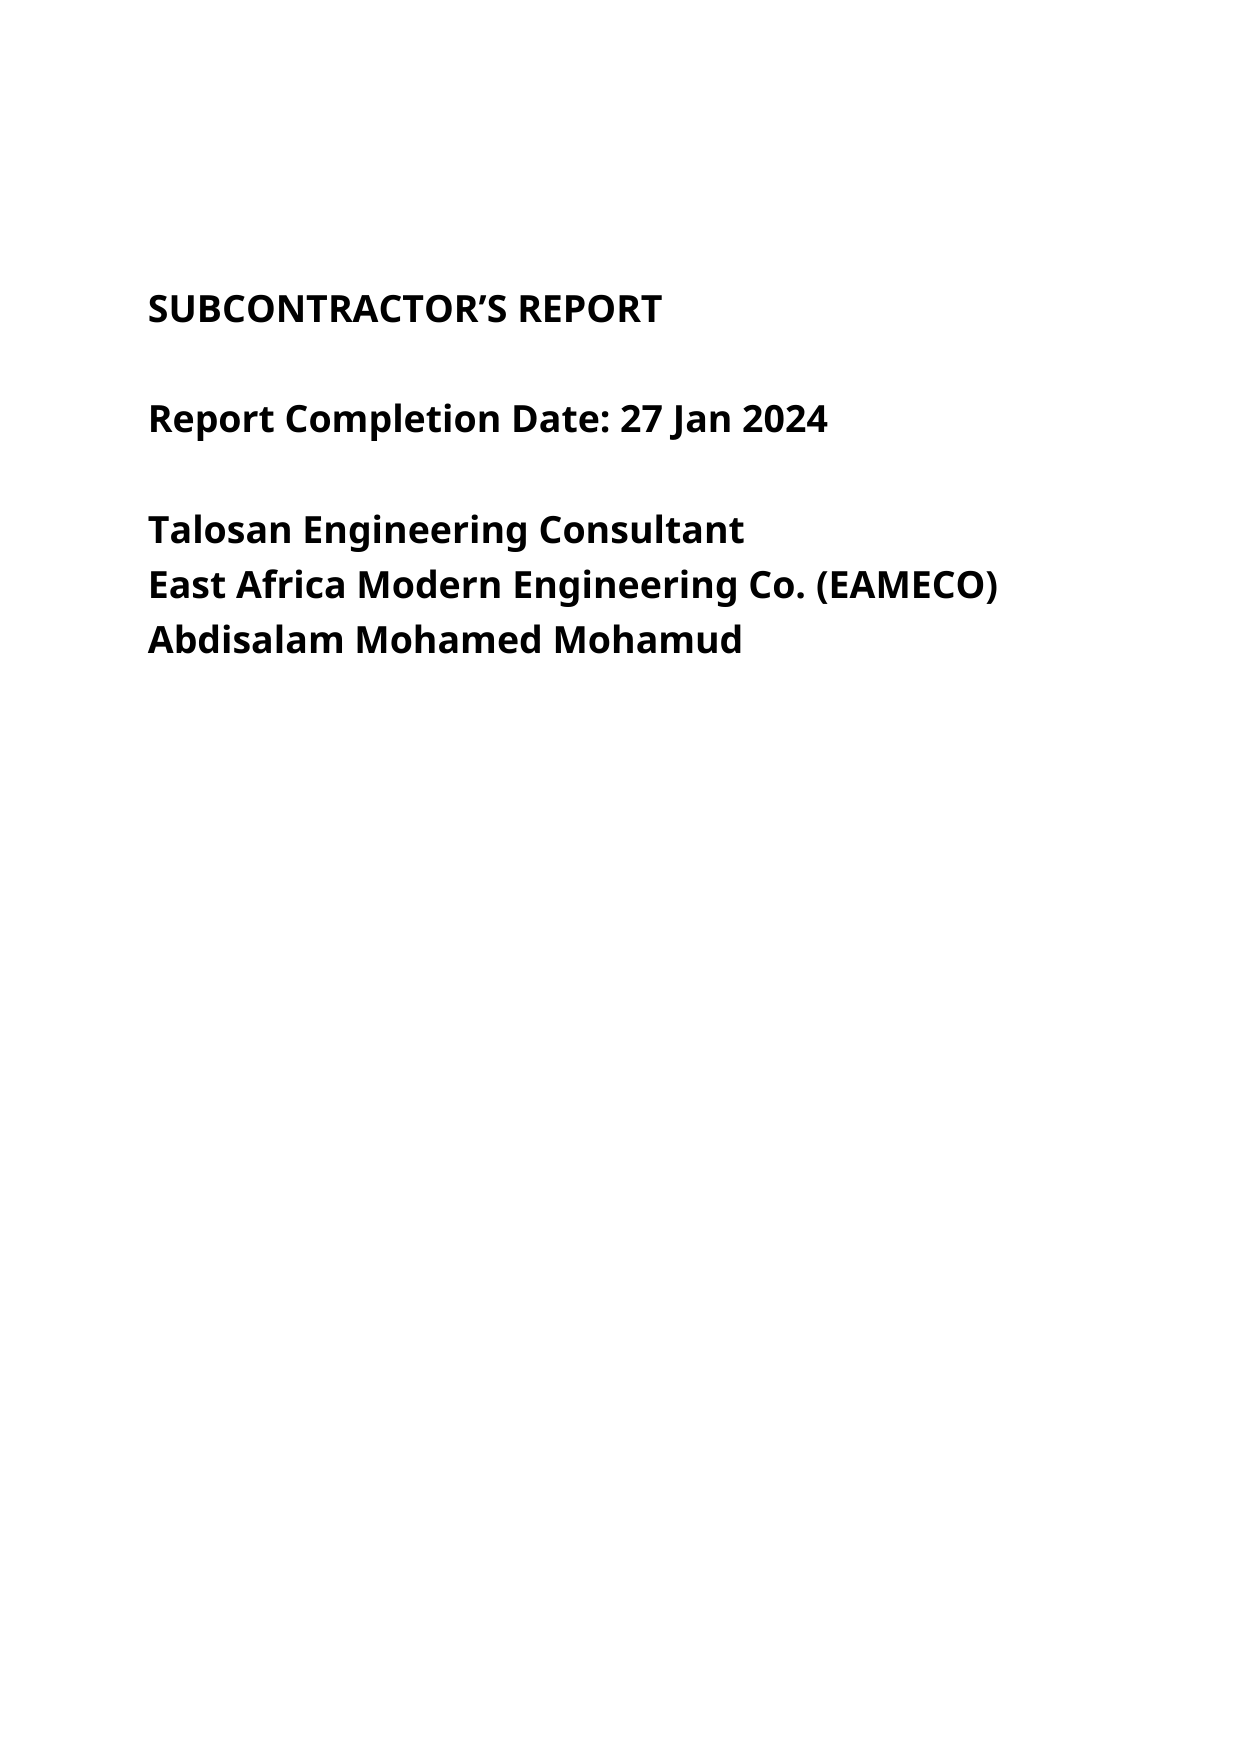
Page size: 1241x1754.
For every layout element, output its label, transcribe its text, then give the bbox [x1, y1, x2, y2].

text Report Completion Date: 27 Jan 2024 [148, 393, 1093, 444]
text Talosan Engineering Consultant [148, 503, 1093, 554]
text Abdisalam Mohamed Mohamud [148, 613, 1093, 664]
text SUBCONTRACTOR’S REPORT [148, 282, 1093, 333]
text East Africa Modern Engineering Co. (EAMECO) [148, 558, 1093, 609]
